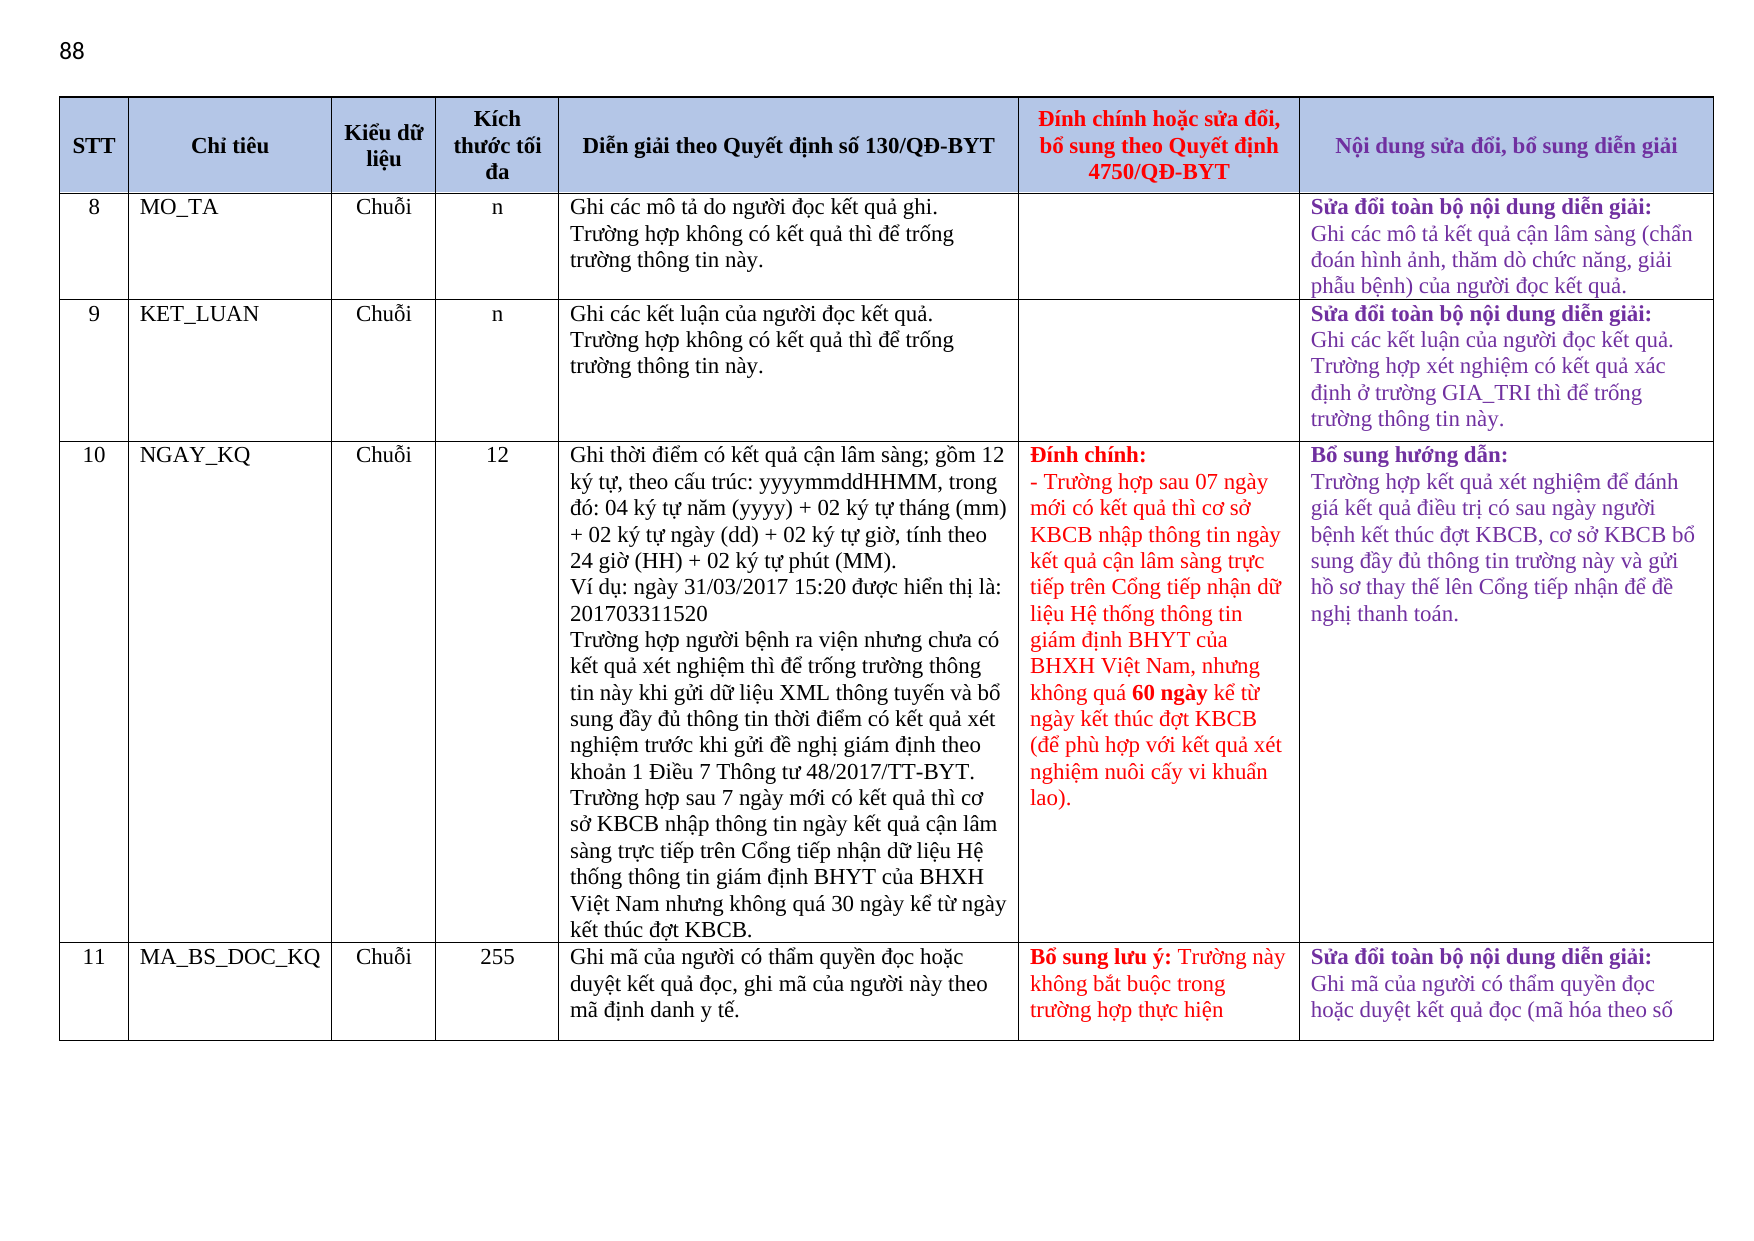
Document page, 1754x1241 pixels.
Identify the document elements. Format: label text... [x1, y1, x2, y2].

table_cell 12 [436, 442, 558, 942]
table_header Nội dung sửa đổi, bổ sung diễn giải [1300, 98, 1713, 192]
table_header Kích thước tối đa [436, 98, 558, 192]
table_cell n [436, 300, 558, 441]
table_cell Chuỗi [332, 194, 435, 299]
table_cell 10 [60, 442, 128, 942]
table_cell Chuỗi [332, 943, 435, 1040]
table_cell Ghi các kết luận của người đọc kết quả. Trường hợp không có kết quả thì để trống trường thông tin này. [559, 300, 1018, 441]
table_cell n [436, 194, 558, 299]
table_cell NGAY_KQ [129, 442, 331, 942]
table_cell Ghi các mô tả do người đọc kết quả ghi. Trường hợp không có kết quả thì để trống trường thông tin này. [559, 194, 1018, 299]
table_cell MO_TA [129, 194, 331, 299]
table_cell [1019, 300, 1299, 441]
table_cell Sửa đổi toàn bộ nội dung diễn giải: Ghi các kết luận của người đọc kết quả. Trường hợp xét nghiệm có kết quả xác định ở trường GIA_TRI thì để trống trường thông tin này. [1300, 300, 1713, 441]
table_header Chỉ tiêu [129, 98, 331, 192]
table_cell [1019, 194, 1299, 299]
table_cell MA_BS_DOC_KQ [129, 943, 331, 1040]
table_cell KET_LUAN [129, 300, 331, 441]
table_header Đính chính hoặc sửa đổi, bổ sung theo Quyết định 4750/QĐ-BYT [1019, 98, 1299, 192]
table_cell Chuỗi [332, 300, 435, 441]
table_cell Ghi mã của người có thẩm quyền đọc hoặc duyệt kết quả đọc, ghi mã của người này theo mã định danh y tế. [559, 943, 1018, 1040]
table_header STT [60, 98, 128, 192]
table_cell 8 [60, 194, 128, 299]
table_cell 11 [60, 943, 128, 1040]
table_cell Bổ sung hướng dẫn: Trường hợp kết quả xét nghiệm để đánh giá kết quả điều trị có sau ngày người bệnh kết thúc đợt KBCB, cơ sở KBCB bổ sung đầy đủ thông tin trường này và gửi hồ sơ thay thế lên Cổng tiếp nhận để đề nghị thanh toán. [1300, 442, 1713, 942]
table_cell Sửa đổi toàn bộ nội dung diễn giải: Ghi các mô tả kết quả cận lâm sàng (chẩn đoán hình ảnh, thăm dò chức năng, giải phẫu bệnh) của người đọc kết quả. [1300, 194, 1713, 299]
table_cell Bổ sung lưu ý: Trường này không bắt buộc trong trường hợp thực hiện chuyển gửi xét nghiệm cận lâm sàng. [1019, 943, 1299, 1040]
table_cell Đính chính: - Trường hợp sau 07 ngày mới có kết quả thì cơ sở KBCB nhập thông tin ngày kết quả cận lâm sàng trực tiếp trên Cổng tiếp nhận dữ liệu Hệ thống thông tin giám định BHYT của BHXH Việt Nam, nhưng không quá 60 ngày kể từ ngày kết thúc đợt KBCB (để phù hợp với kết quả xét nghiệm nuôi cấy vi khuẩn lao). [1019, 442, 1299, 942]
table_cell Ghi thời điểm có kết quả cận lâm sàng; gồm 12 ký tự, theo cấu trúc: yyyymmddHHMM, trong đó: 04 ký tự năm (yyyy) + 02 ký tự tháng (mm) + 02 ký tự ngày (dd) + 02 ký tự giờ, tính theo 24 giờ (HH) + 02 ký tự phút (MM). Ví dụ: ngày 31/03/2017 15:20 được hiển thị là: 201703311520 Trường hợp người bệnh ra viện nhưng chưa có kết quả xét nghiệm thì để trống trường thông tin này khi gửi dữ liệu XML thông tuyến và bổ sung đầy đủ thông tin thời điểm có kết quả xét nghiệm trước khi gửi đề nghị giám định theo khoản 1 Điều 7 Thông tư 48/2017/TT-BYT. Trường hợp sau 7 ngày mới có kết quả thì cơ sở KBCB nhập thông tin ngày kết quả cận lâm sàng trực tiếp trên Cổng tiếp nhận dữ liệu Hệ thống thông tin giám định BHYT của BHXH Việt Nam nhưng không quá 30 ngày kể từ ngày kết thúc đợt KBCB. [559, 442, 1018, 942]
table_cell 9 [60, 300, 128, 441]
table_cell 255 [436, 943, 558, 1040]
table_cell Chuỗi [332, 442, 435, 942]
table_header Diễn giải theo Quyết định số 130/QĐ-BYT [559, 98, 1018, 192]
table_header Kiểu dữ liệu [332, 98, 435, 192]
